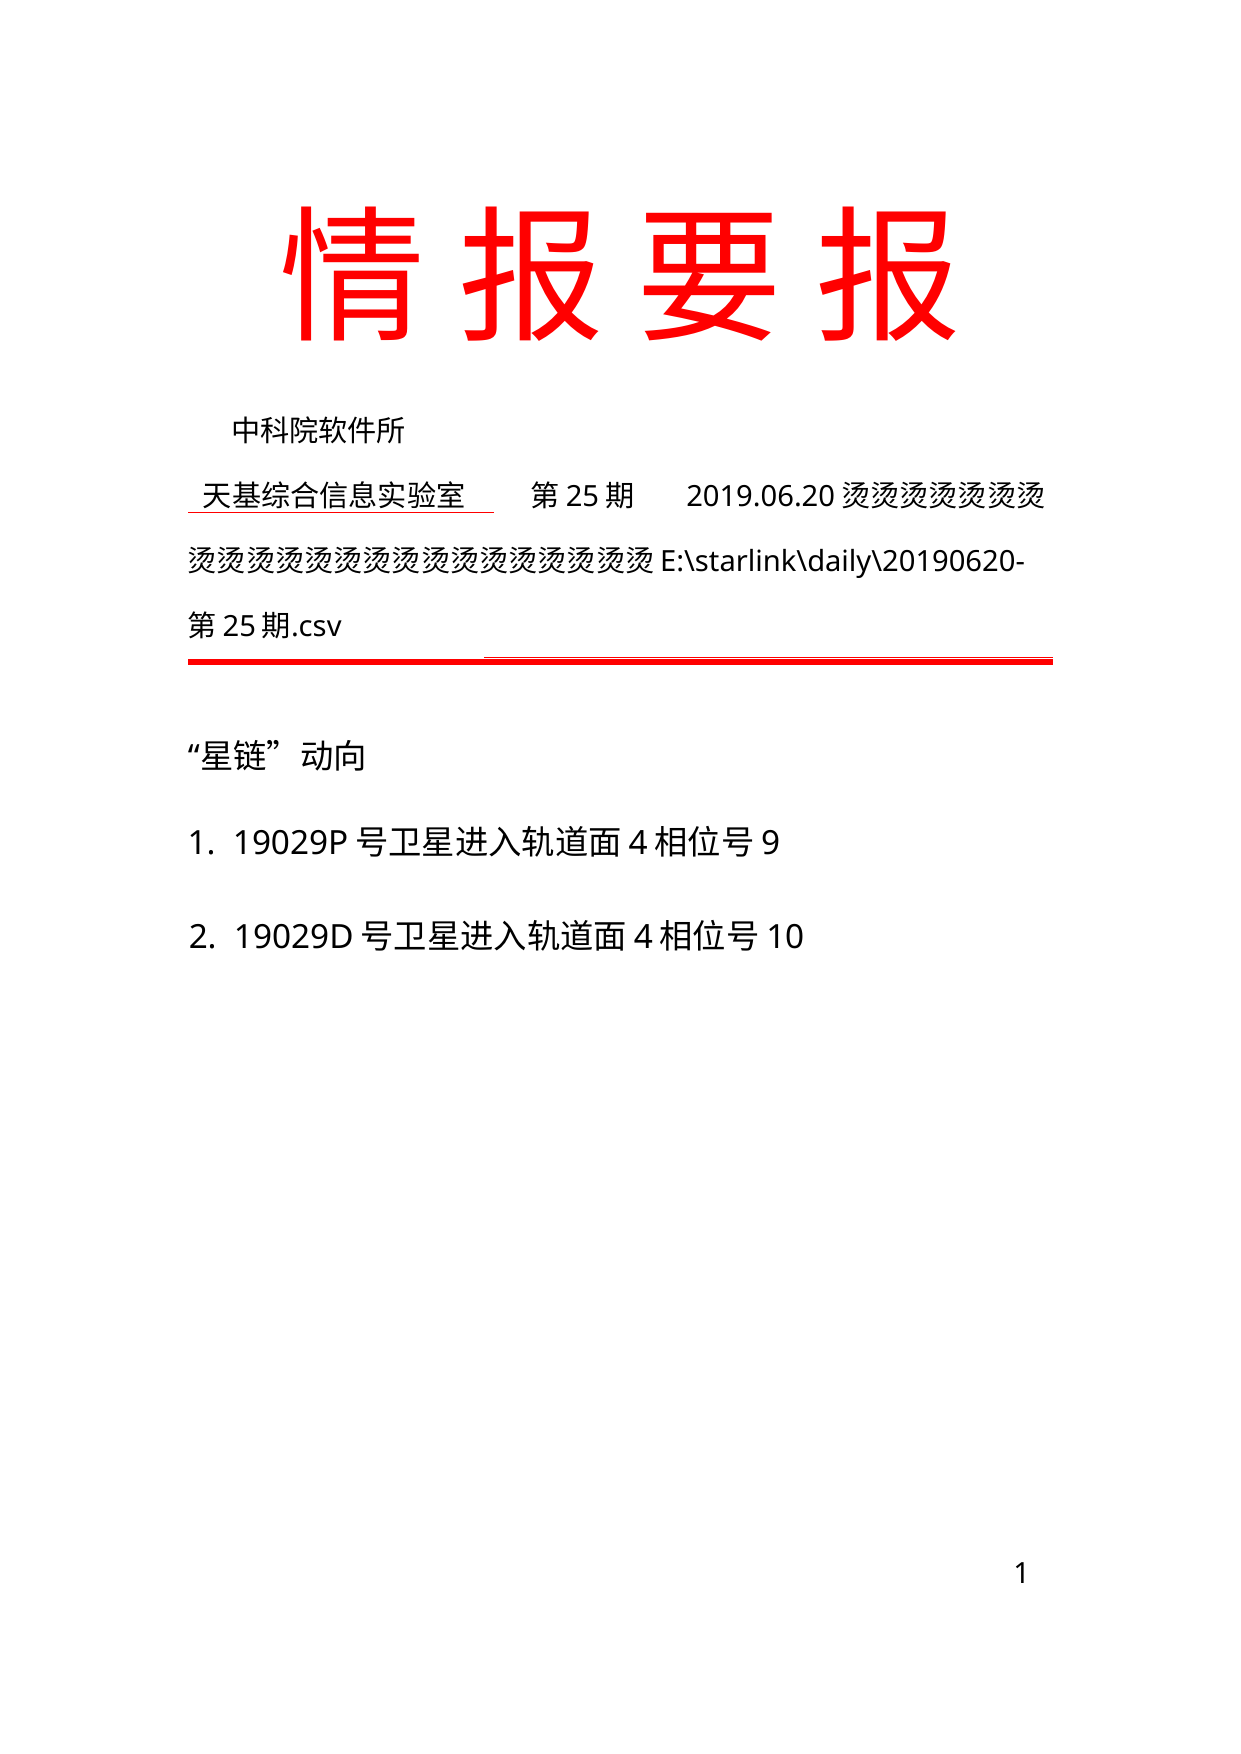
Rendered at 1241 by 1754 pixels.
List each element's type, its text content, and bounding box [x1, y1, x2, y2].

text 中科院软件所 [187, 397, 1053, 462]
subtitle “星链”动向 [188, 722, 1029, 787]
text 天基综合信息实验室 第25期 2019.06.20烫烫烫烫烫烫烫烫烫烫烫烫烫烫烫烫烫烫烫烫烫烫烫E:\starlink\daily\20190620-第25期.csv [187, 462, 1053, 722]
text 情 报 要 报 [187, 152, 1053, 380]
text 1. 19029P号卫星进入轨道面4相位号9 2. 19029D号卫星进入轨道面4相位号10 [187, 808, 1029, 1061]
